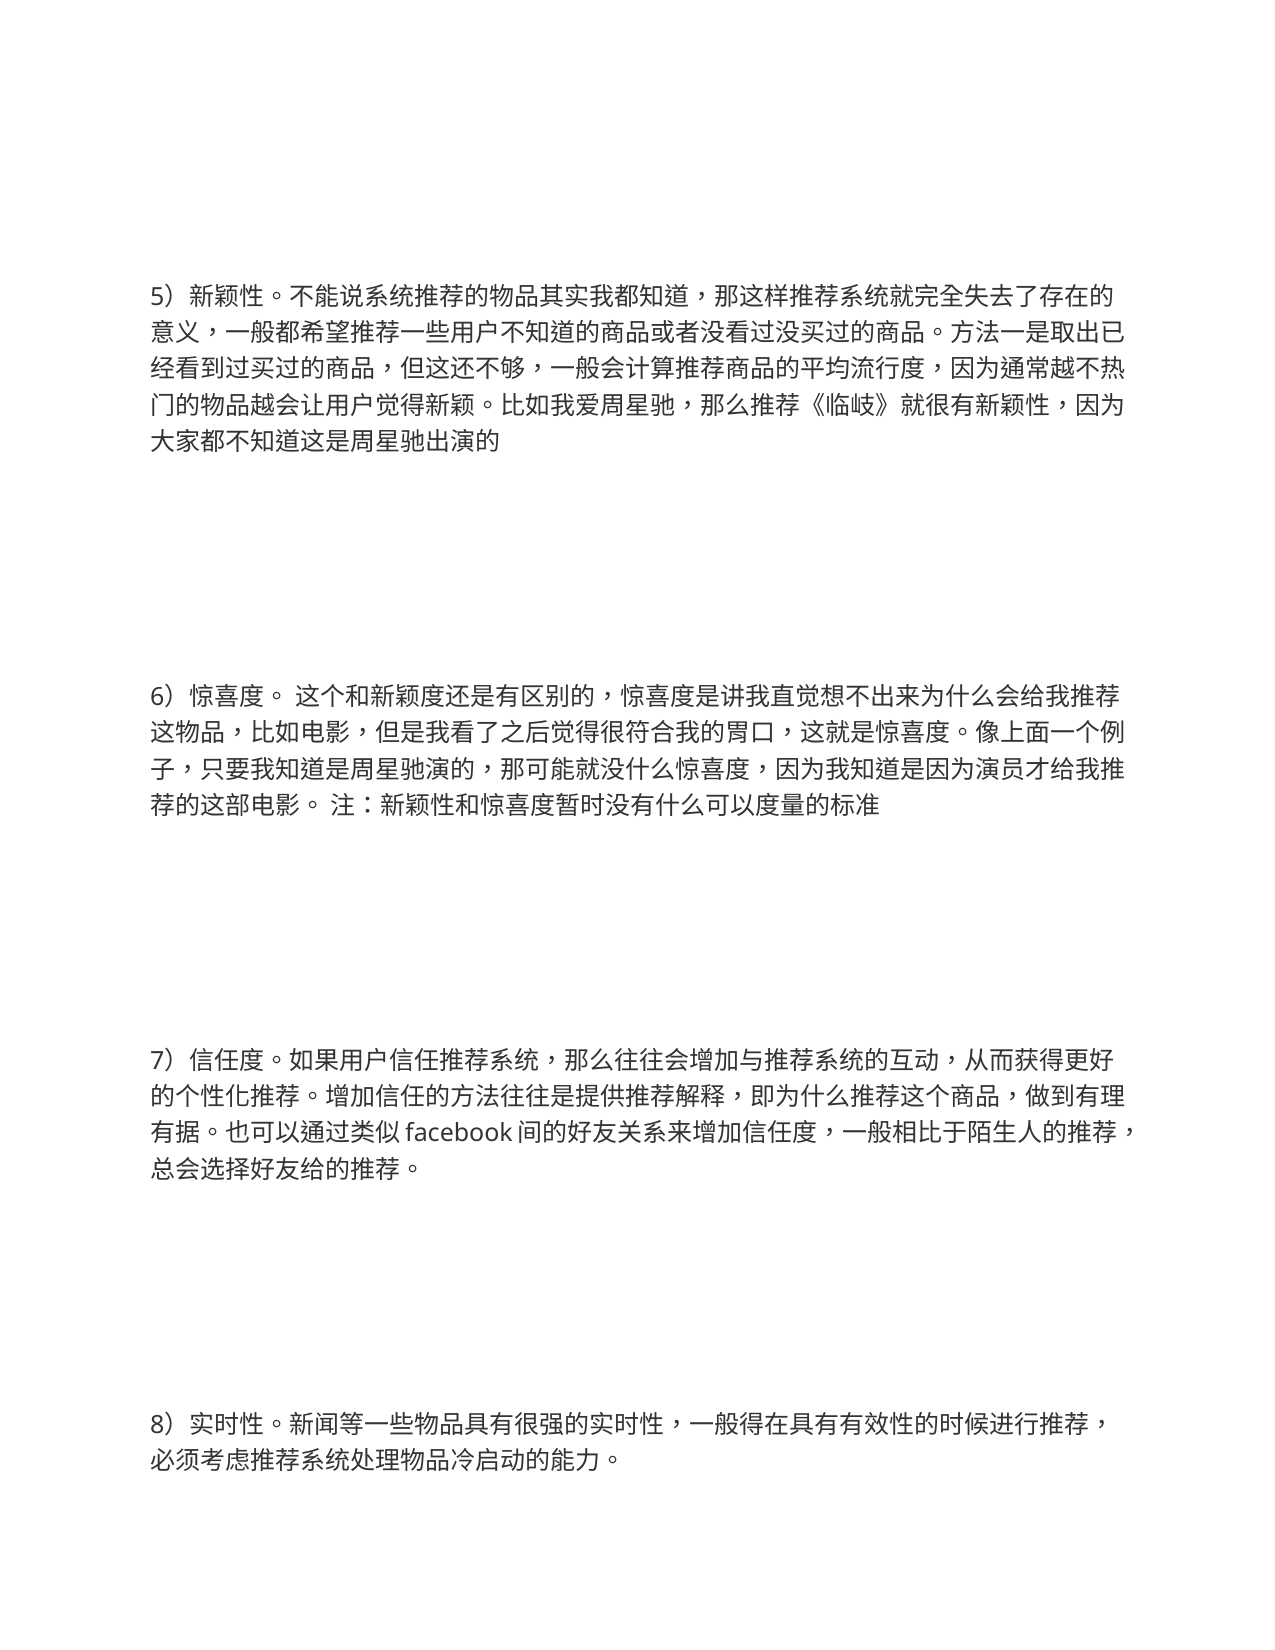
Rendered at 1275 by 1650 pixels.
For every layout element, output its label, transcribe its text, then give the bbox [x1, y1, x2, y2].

text 5）新颖性。不能说系统推荐的物品其实我都知道，那这样推荐系统就完全失去了存在的意义，一般都希望推荐一些用户不知道的商品或者没看过没买过的商品。方法一是取出已经看到过买过的商品，但这还不够，一般会计算推荐商品的平均流行度，因为通常越不热门的物品越会让用户觉得新颖。比如我爱周星驰，那么推荐《临岐》就很有新颖性，因为大家都不知道这是周星驰出演的 [150, 276, 1125, 458]
text 7）信任度。如果用户信任推荐系统，那么往往会增加与推荐系统的互动，从而获得更好的个性化推荐。增加信任的方法往往是提供推荐解释，即为什么推荐这个商品，做到有理有据。也可以通过类似facebook间的好友关系来增加信任度，一般相比于陌生人的推荐，总会选择好友给的推荐。 [150, 1040, 1125, 1185]
text 6）惊喜度。 这个和新颖度还是有区别的，惊喜度是讲我直觉想不出来为什么会给我推荐这物品，比如电影，但是我看了之后觉得很符合我的胃口，这就是惊喜度。像上面一个例子，只要我知道是周星驰演的，那可能就没什么惊喜度，因为我知道是因为演员才给我推荐的这部电影。 注：新颖性和惊喜度暂时没有什么可以度量的标准 [150, 677, 1125, 822]
text 8）实时性。新闻等一些物品具有很强的实时性，一般得在具有有效性的时候进行推荐，必须考虑推荐系统处理物品冷启动的能力。 [150, 1404, 1125, 1477]
